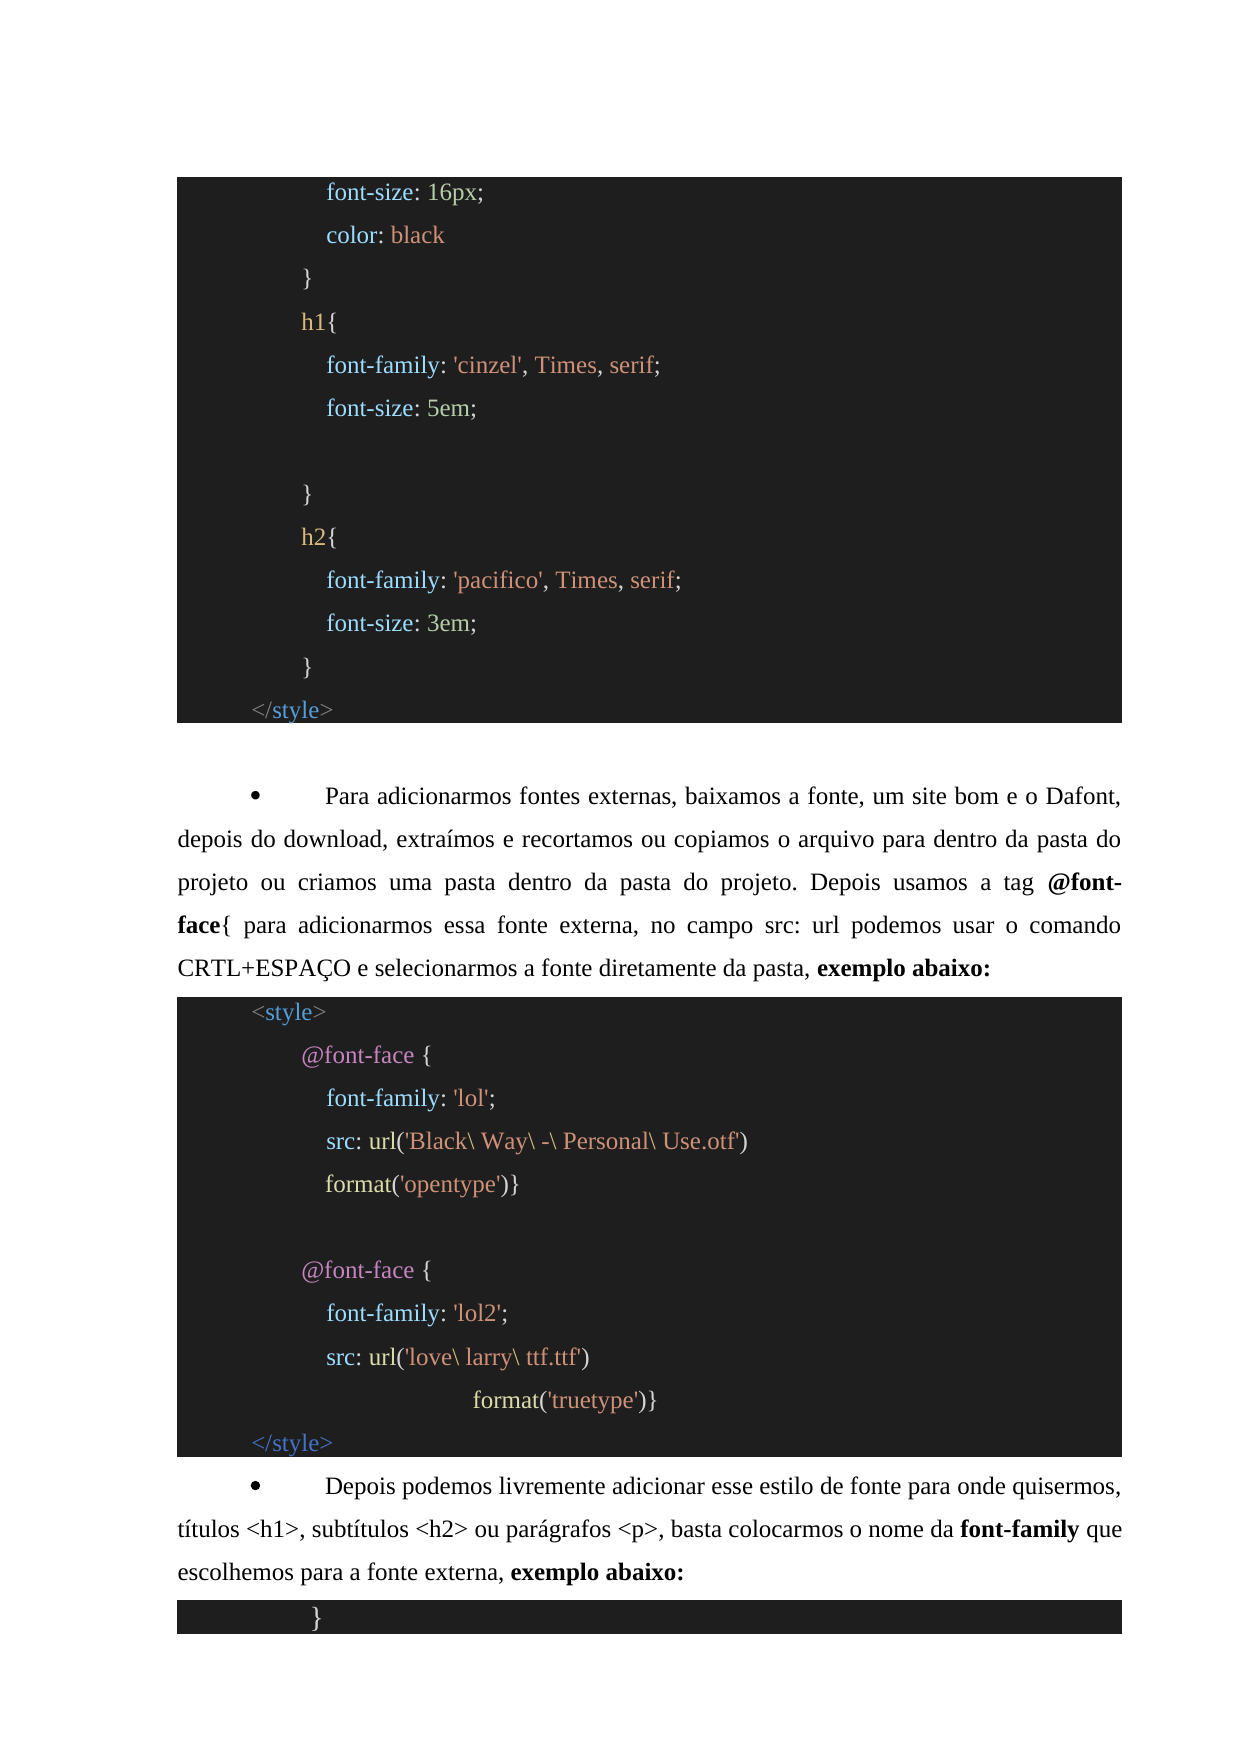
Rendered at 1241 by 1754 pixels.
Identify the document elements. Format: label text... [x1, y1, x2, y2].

list Depois podemos livremente adicionar esse estilo de fonte para onde quisermos, títulos <h1>, subtítulos <h2> ou parágrafos <p>, basta colocarmos o nome da font-family que escolhemos para a fonte externa, exemplo abaixo: [177, 1471, 1122, 1586]
text } [177, 263, 1122, 292]
text font-size: 5em; [177, 393, 1122, 422]
text font-family: 'lol'; [177, 1083, 1122, 1112]
list Para adicionarmos fontes externas, baixamos a fonte, um site bom e o Dafont, depois do download, extraímos e recortamos ou copiamos o arquivo para dentro da pasta do projeto ou criamos uma pasta dentro da pasta do projeto. Depois usamos a tag @font-face{ para adicionarmos essa fonte externa, no campo src: url podemos usar o comando CRTL+ESPAÇO e selecionarmos a fonte diretamente da pasta, exemplo abaixo: [177, 781, 1122, 982]
text src: url('love\ larry\ ttf.ttf') [177, 1342, 1122, 1370]
text font-family: 'lol2'; [177, 1298, 1122, 1327]
text } [177, 1600, 1122, 1634]
text font-size: 3em; [177, 608, 1122, 637]
text <style> [177, 997, 1122, 1025]
text } [177, 652, 1122, 680]
text format('truetype')} [177, 1385, 1122, 1413]
text font-family: 'cinzel', Times, serif; [177, 350, 1122, 378]
text h1{ [177, 307, 1122, 335]
text @font-face { [177, 1040, 1122, 1068]
text src: url('Black\ Way\ -\ Personal\ Use.otf') [177, 1126, 1122, 1155]
text </style> [177, 1428, 1122, 1457]
text format('opentype')} [177, 1169, 1122, 1198]
text font-size: 16px; [177, 177, 1122, 206]
text @font-face { [177, 1255, 1122, 1284]
text } [177, 479, 1122, 508]
text font-family: 'pacifico', Times, serif; [177, 565, 1122, 594]
text </style> [177, 695, 1122, 723]
text h2{ [177, 522, 1122, 551]
text color: black [177, 220, 1122, 249]
